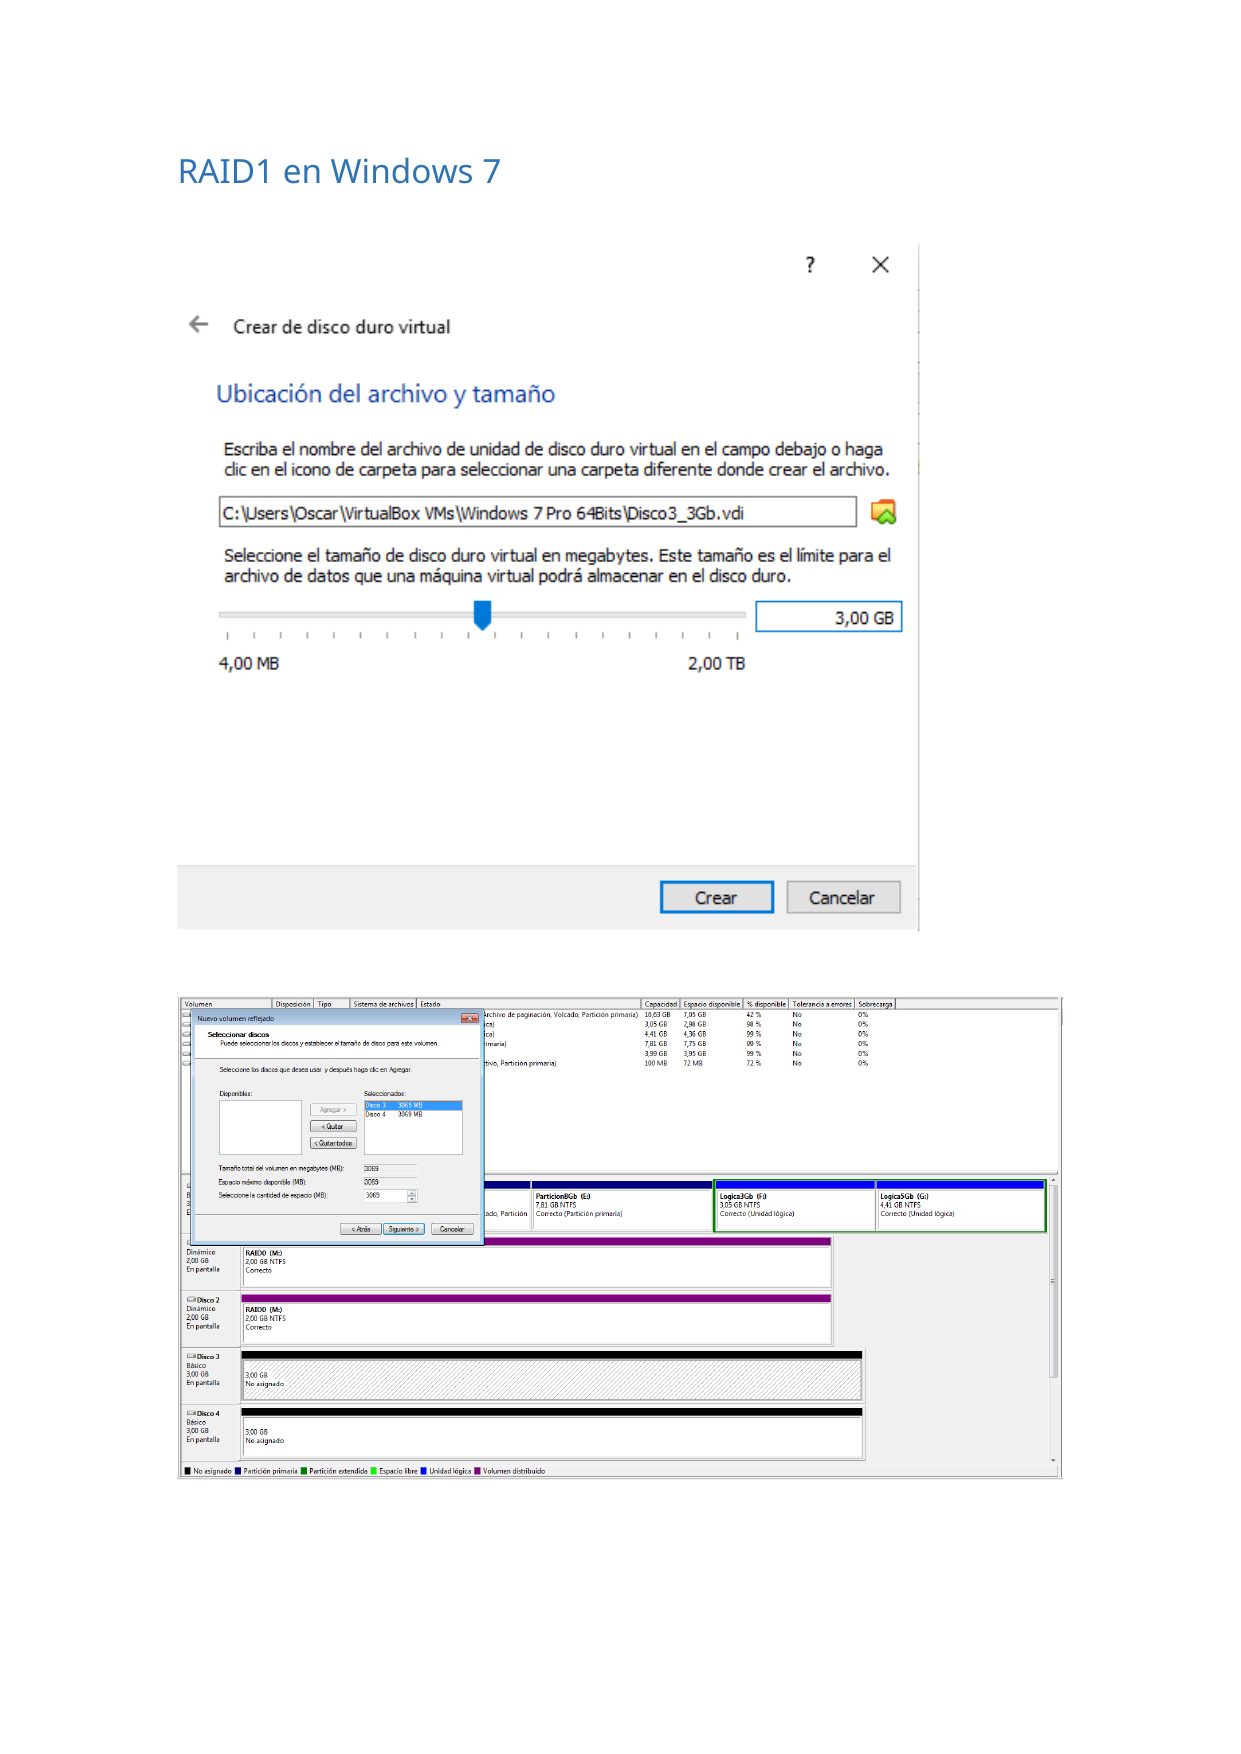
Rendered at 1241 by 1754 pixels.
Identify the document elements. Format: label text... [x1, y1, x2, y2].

subtitle RAID1 en Windows 7 [177, 148, 1063, 193]
picture [177, 243, 920, 931]
picture [177, 996, 1063, 1480]
